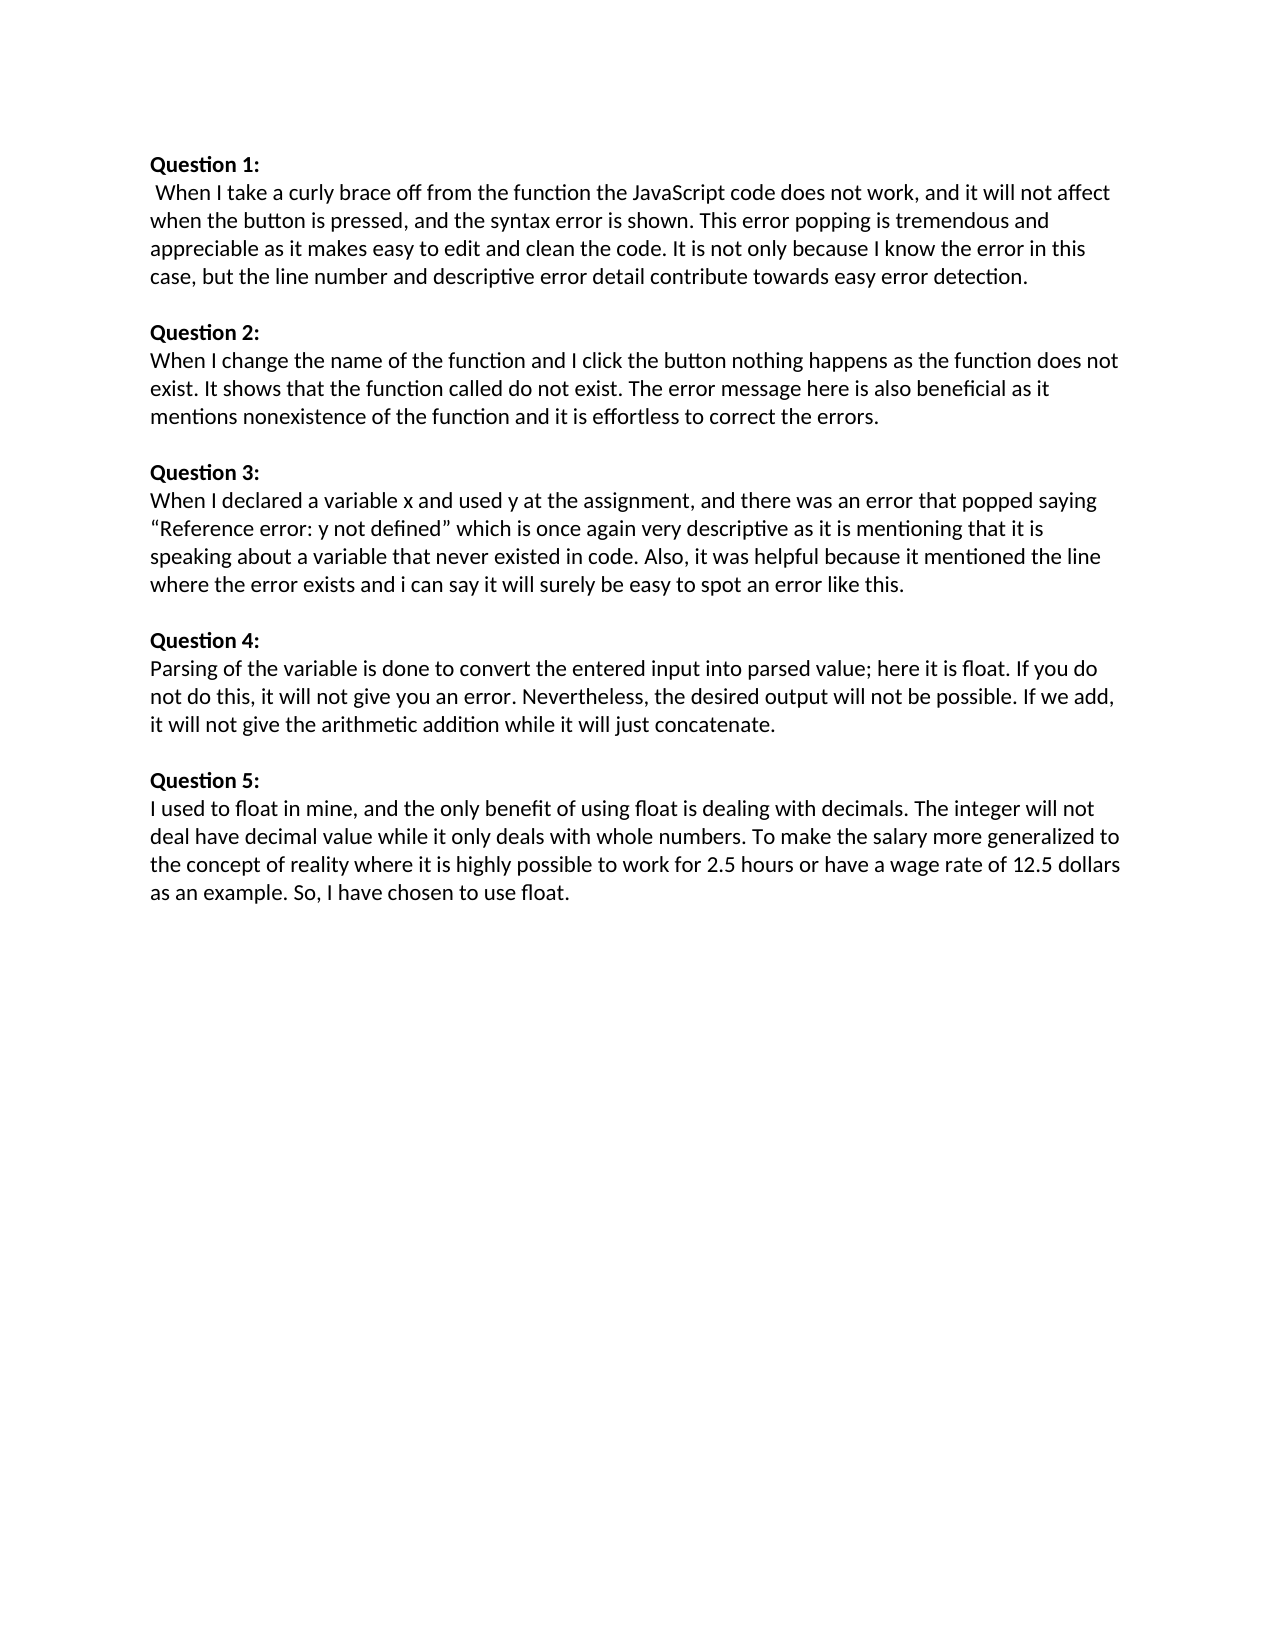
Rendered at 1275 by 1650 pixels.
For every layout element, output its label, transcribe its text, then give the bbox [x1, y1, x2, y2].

text When I take a curly brace off from the function the JavaScript code does not work, and it will not affect when the button is pressed, and the syntax error is shown. This error popping is tremendous and appreciable as it makes easy to edit and clean the code. It is not only because I know the error in this case, but the line number and descriptive error detail contribute towards easy error detection. [150, 178, 1125, 290]
text Question 5: [150, 766, 1125, 794]
text Parsing of the variable is done to convert the entered input into parsed value; here it is float. If you do not do this, it will not give you an error. Nevertheless, the desired output will not be possible. If we add, it will not give the arithmetic addition while it will just concatenate. [150, 654, 1125, 738]
text Question 2: [150, 318, 1125, 346]
text When I change the name of the function and I click the button nothing happens as the function does not exist. It shows that the function called do not exist. The error message here is also beneficial as it mentions nonexistence of the function and it is effortless to correct the errors. [150, 346, 1125, 430]
text Question 3: [150, 458, 1125, 486]
text When I declared a variable x and used y at the assignment, and there was an error that popped saying “Reference error: y not defined” which is once again very descriptive as it is mentioning that it is speaking about a variable that never existed in code. Also, it was helpful because it mentioned the line where the error exists and i can say it will surely be easy to spot an error like this. [150, 486, 1125, 598]
text Question 1: [150, 150, 1125, 178]
text Question 4: [150, 626, 1125, 654]
text I used to float in mine, and the only benefit of using float is dealing with decimals. The integer will not deal have decimal value while it only deals with whole numbers. To make the salary more generalized to the concept of reality where it is highly possible to work for 2.5 hours or have a wage rate of 12.5 dollars as an example. So, I have chosen to use float. [150, 794, 1125, 907]
